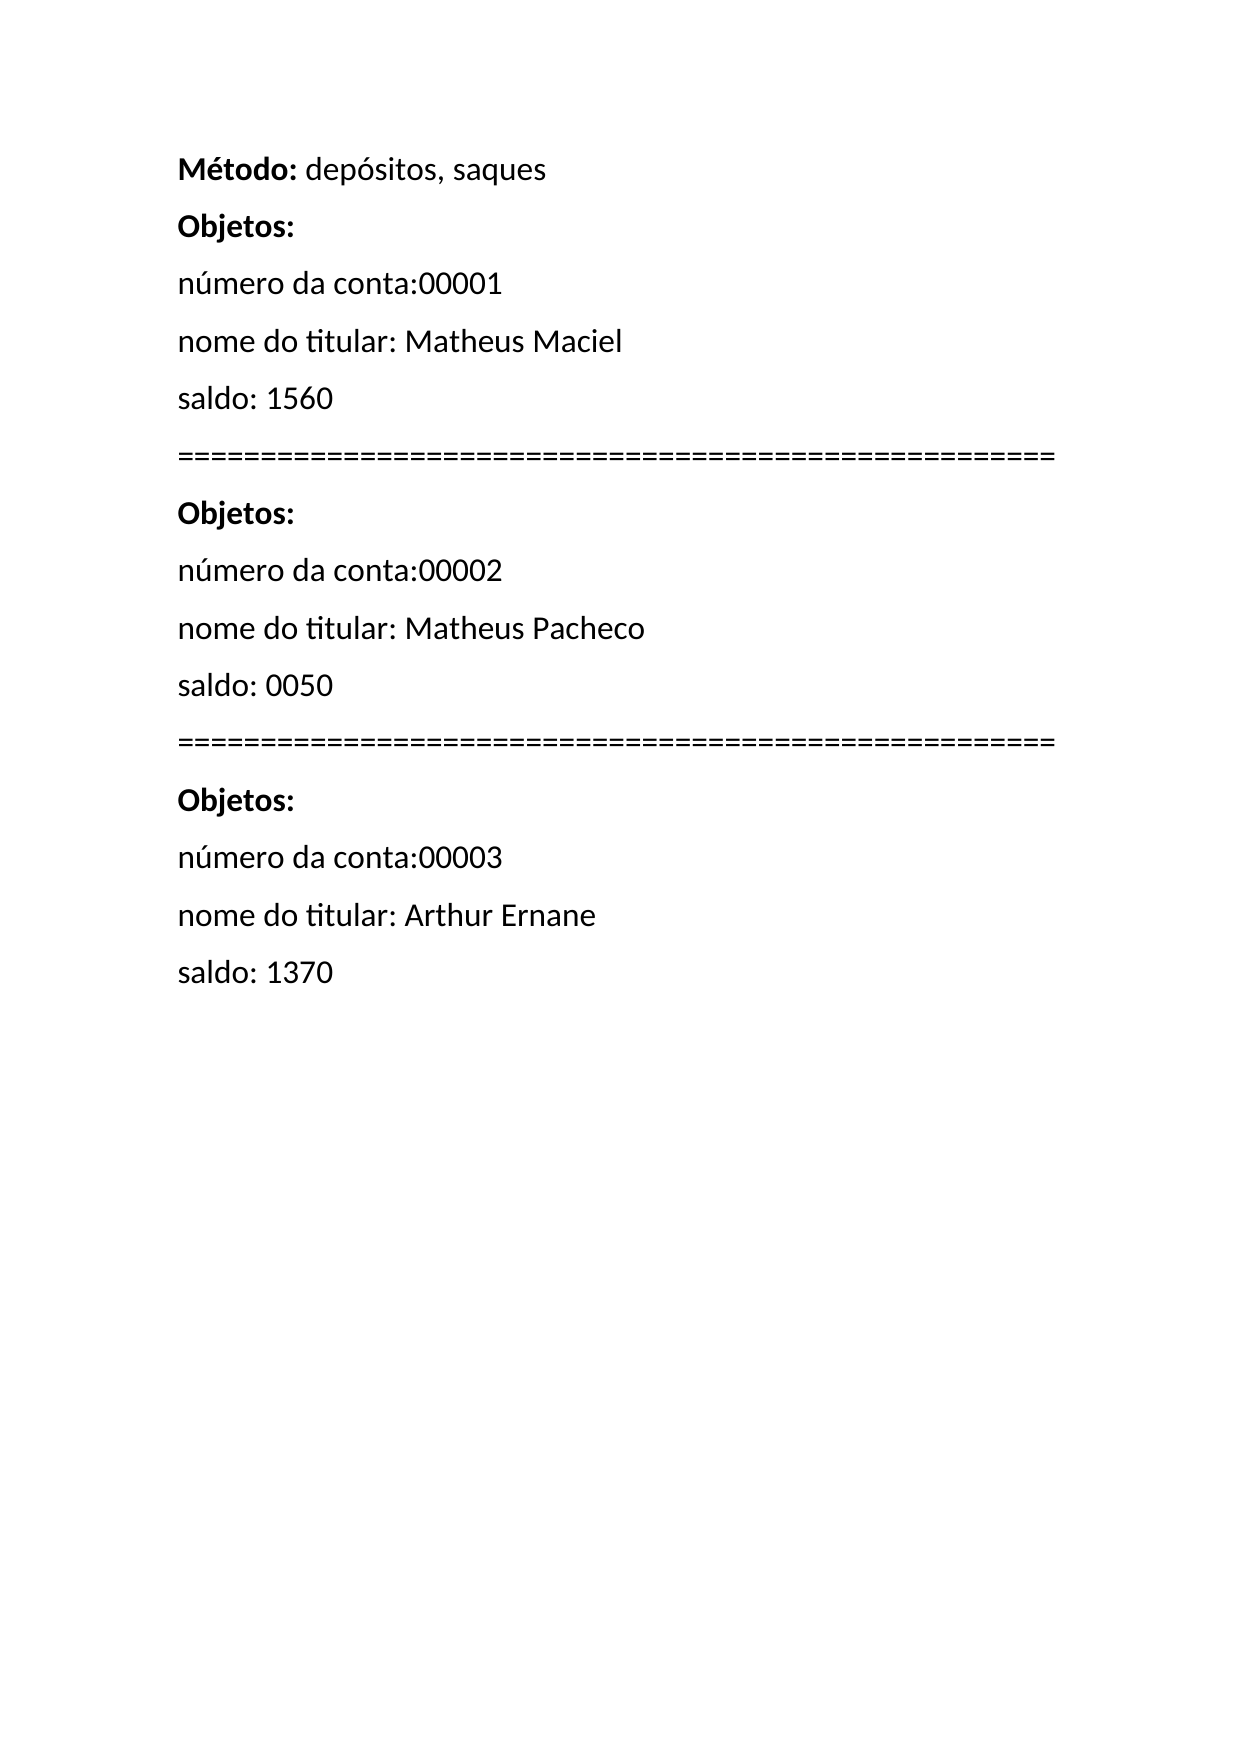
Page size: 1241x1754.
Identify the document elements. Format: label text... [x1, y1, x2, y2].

text nome do titular: Matheus Maciel [177, 320, 1063, 361]
text número da conta:00002 [177, 549, 1063, 590]
text ===================================================== [177, 434, 1063, 475]
text Objetos: [177, 779, 1063, 820]
text número da conta:00003 [177, 836, 1063, 877]
text Método: depósitos, saques [177, 148, 1063, 188]
text saldo: 1370 [177, 951, 1063, 992]
text Objetos: [177, 492, 1063, 533]
text saldo: 1560 [177, 377, 1063, 418]
text nome do titular: Arthur Ernane [177, 894, 1063, 934]
text Objetos: [177, 205, 1063, 246]
text número da conta:00001 [177, 262, 1063, 303]
text saldo: 0050 [177, 664, 1063, 705]
text ===================================================== [177, 722, 1063, 762]
text nome do titular: Matheus Pacheco [177, 607, 1063, 647]
